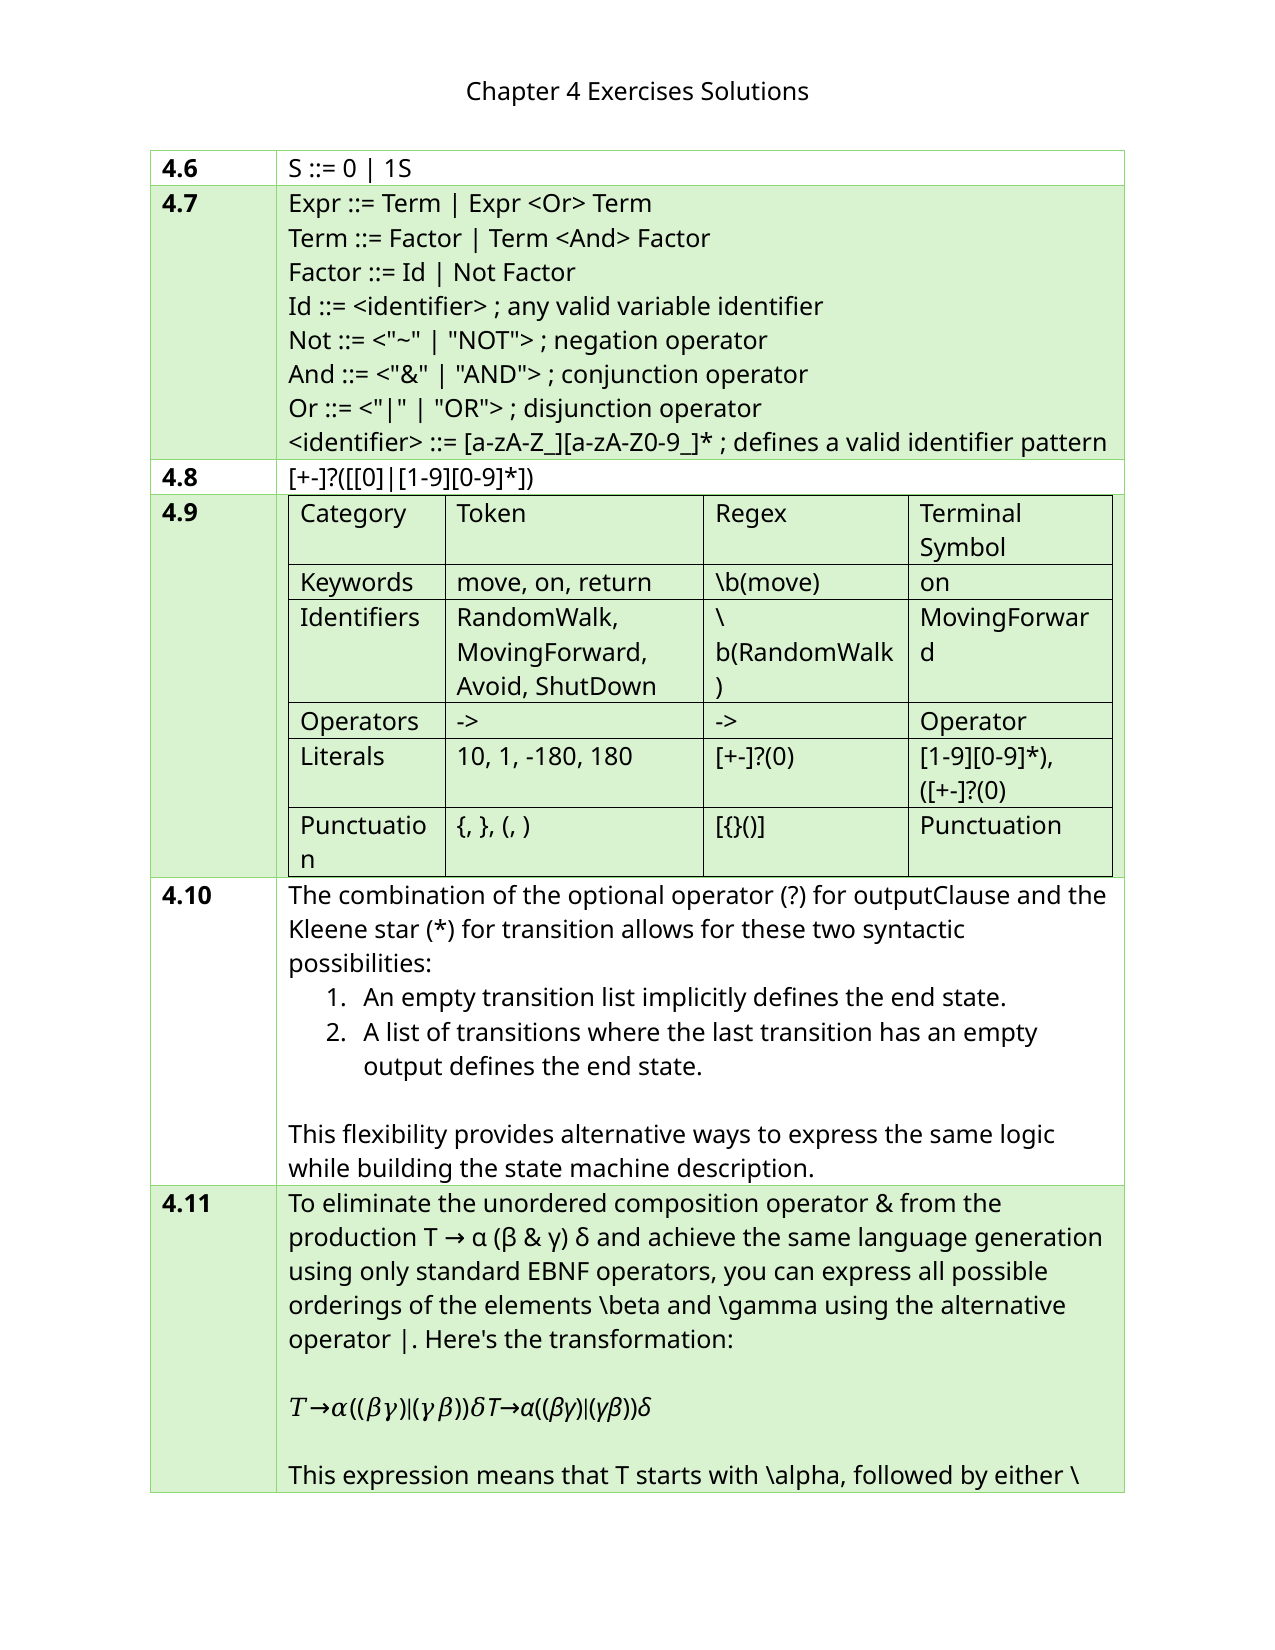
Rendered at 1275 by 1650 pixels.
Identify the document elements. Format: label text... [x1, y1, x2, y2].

table_cell 4.6 [151, 151, 276, 185]
table_cell [704, 808, 908, 876]
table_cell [277, 1186, 1124, 1492]
table_cell [289, 703, 445, 738]
table_cell S ::= 0 | 1S [277, 151, 1124, 185]
table_cell [1113, 495, 1124, 877]
table_cell [289, 496, 445, 564]
table_cell [+-]?([[0]|[1-9][0-9]*]) [277, 460, 1124, 494]
table_cell [704, 703, 908, 738]
table_cell 4.11 [151, 1186, 276, 1492]
table_cell [289, 739, 445, 807]
table_cell [909, 808, 1112, 876]
table_cell [909, 496, 1112, 564]
table_cell [704, 565, 908, 599]
table_cell [704, 739, 908, 807]
table_cell [289, 808, 445, 876]
table_cell 4.9 [151, 495, 276, 877]
table_cell 4.7 [151, 186, 276, 459]
table_cell [289, 600, 445, 702]
table_cell [704, 600, 908, 702]
table_cell [909, 565, 1112, 599]
table_cell [909, 703, 1112, 738]
table_cell [446, 703, 703, 738]
table_cell [446, 600, 703, 702]
table_cell [289, 565, 445, 599]
table_cell [704, 496, 908, 564]
table_cell 4.8 [151, 460, 276, 494]
table_cell [446, 739, 703, 807]
table_cell [446, 565, 703, 599]
table_cell [909, 600, 1112, 702]
table_cell [277, 495, 288, 877]
table_cell 4.10 [151, 878, 276, 1184]
table_cell [446, 496, 703, 564]
table_cell The combination of the optional operator (?) for outputClause and the Kleene star (*) for transition allows for these two syntactic possibilities: An empty transition list implicitly defines the end state. A list of transitions where the last transition has an empty output defines the end state. This flexibility provides alternative ways to express the same logic while building the state machine description. [277, 878, 1124, 1184]
table_cell Expr ::= Term | Expr <Or> Term Term ::= Factor | Term <And> Factor Factor ::= Id | Not Factor Id ::= <identifier> ; any valid variable identifier Not ::= <"~" | "NOT"> ; negation operator And ::= <"&" | "AND"> ; conjunction operator Or ::= <"|" | "OR"> ; disjunction operator <identifier> ::= [a-zA-Z_][a-zA-Z0-9_]* ; defines a valid identifier pattern [277, 186, 1124, 459]
table_cell [909, 739, 1112, 807]
table_cell [446, 808, 703, 876]
